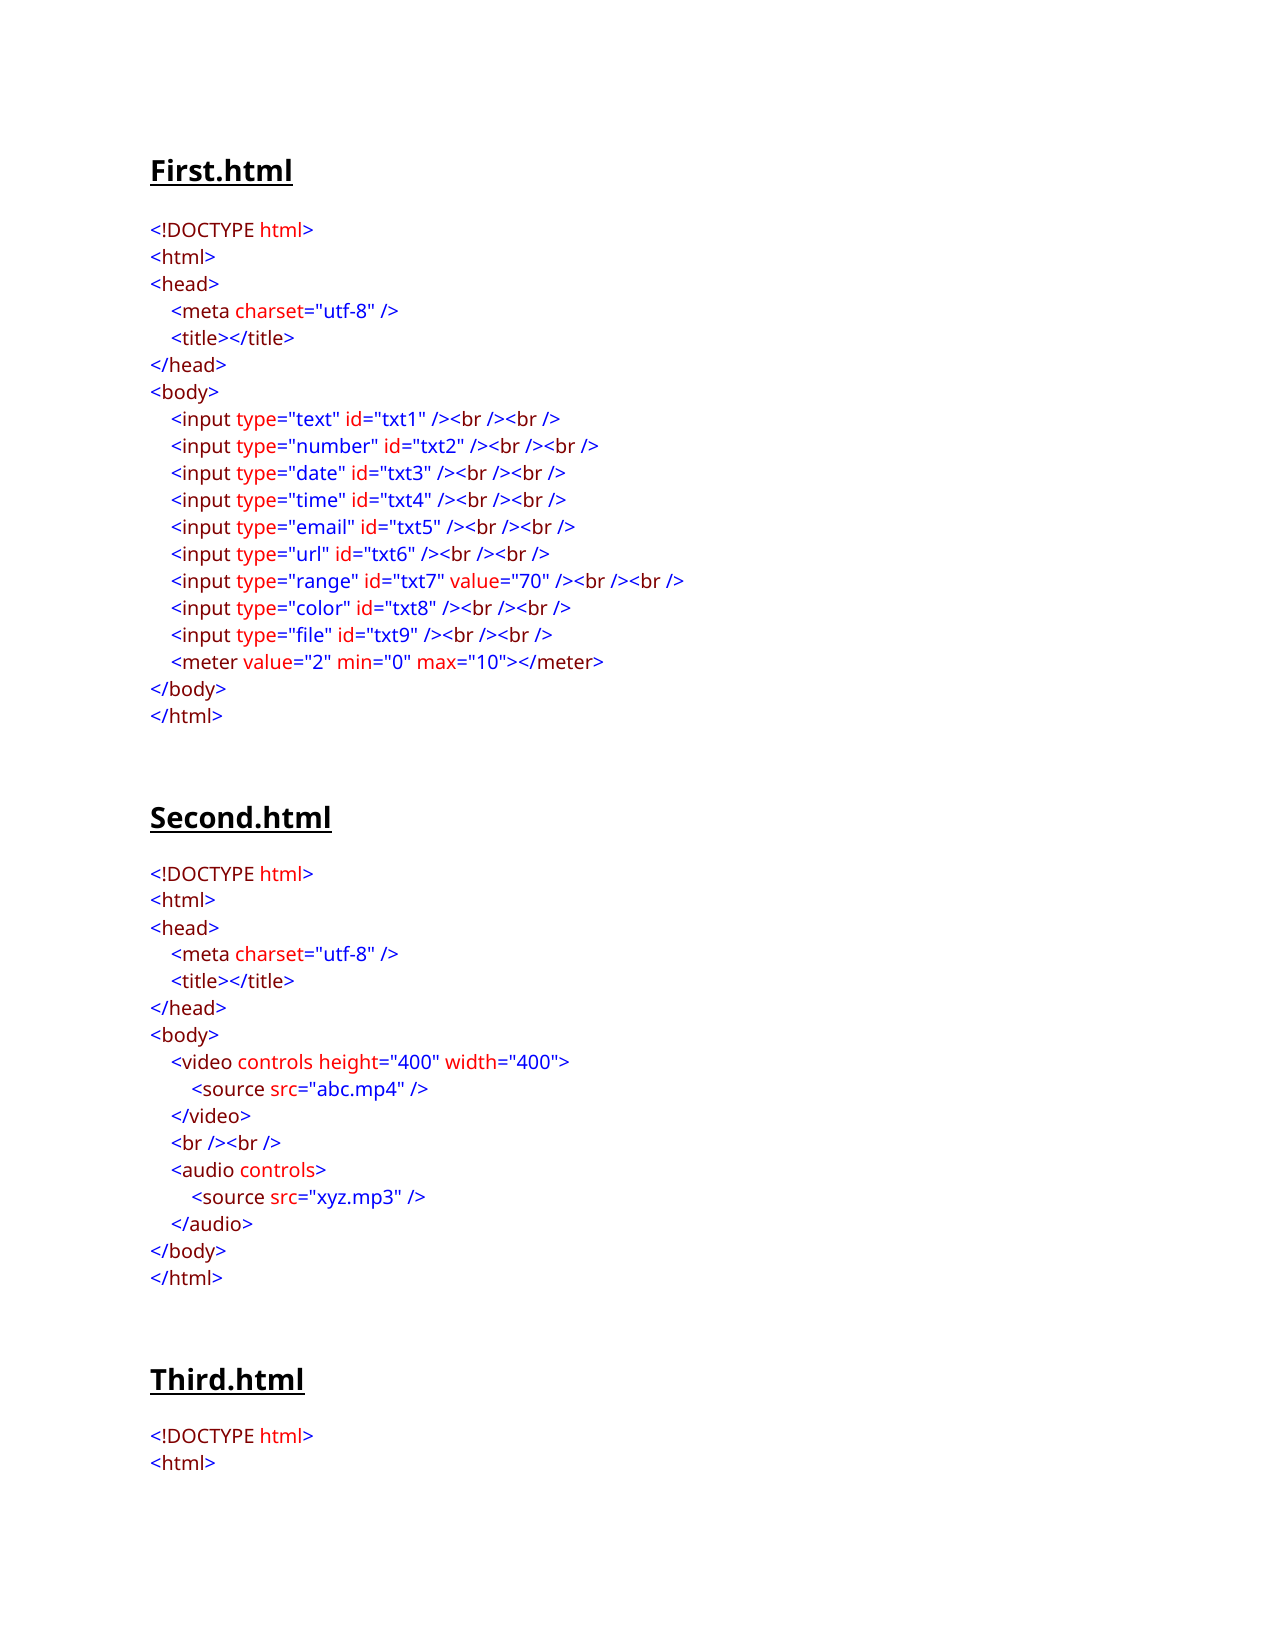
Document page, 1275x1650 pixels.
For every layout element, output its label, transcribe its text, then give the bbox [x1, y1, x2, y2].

text Third.html [150, 1360, 1125, 1399]
text </html> [150, 1264, 1125, 1291]
text </audio> [150, 1211, 1125, 1237]
text <title></title> [150, 968, 1125, 995]
text </body> [150, 1237, 1125, 1264]
text <source src="xyz.mp3" /> [150, 1183, 1125, 1211]
text <input type="text" id="txt1" /><br /><br /> [150, 406, 1125, 432]
text <html> [150, 244, 1125, 271]
text <meta charset="utf-8" /> [150, 941, 1125, 968]
text <input type="time" id="txt4" /><br /><br /> [150, 486, 1125, 513]
text <body> [150, 1022, 1125, 1049]
text <input type="file" id="txt9" /><br /><br /> [150, 621, 1125, 648]
text <html> [150, 887, 1125, 914]
text <input type="email" id="txt5" /><br /><br /> [150, 513, 1125, 540]
text </body> [150, 675, 1125, 702]
text <input type="range" id="txt7" value="70" /><br /><br /> [150, 567, 1125, 594]
text <head> [150, 271, 1125, 298]
text <body> [150, 378, 1125, 406]
text <head> [150, 914, 1125, 941]
text First.html [150, 150, 1125, 190]
text <meta charset="utf-8" /> [150, 298, 1125, 324]
text <audio controls> [150, 1157, 1125, 1183]
text <input type="url" id="txt6" /><br /><br /> [150, 540, 1125, 567]
text <video controls height="400" width="400"> [150, 1049, 1125, 1076]
text <input type="date" id="txt3" /><br /><br /> [150, 459, 1125, 486]
text </video> [150, 1103, 1125, 1129]
text <input type="number" id="txt2" /><br /><br /> [150, 432, 1125, 459]
text <html> [150, 1449, 1125, 1476]
text </html> [150, 702, 1125, 729]
text <source src="abc.mp4" /> [150, 1076, 1125, 1103]
text <meter value="2" min="0" max="10"></meter> [150, 648, 1125, 675]
text <br /><br /> [150, 1129, 1125, 1157]
text <!DOCTYPE html> [150, 1422, 1125, 1449]
text Second.html [150, 797, 1125, 837]
text <!DOCTYPE html> [150, 217, 1125, 244]
text </head> [150, 352, 1125, 378]
text </head> [150, 995, 1125, 1022]
text <input type="color" id="txt8" /><br /><br /> [150, 594, 1125, 621]
text <!DOCTYPE html> [150, 860, 1125, 887]
text <title></title> [150, 324, 1125, 352]
